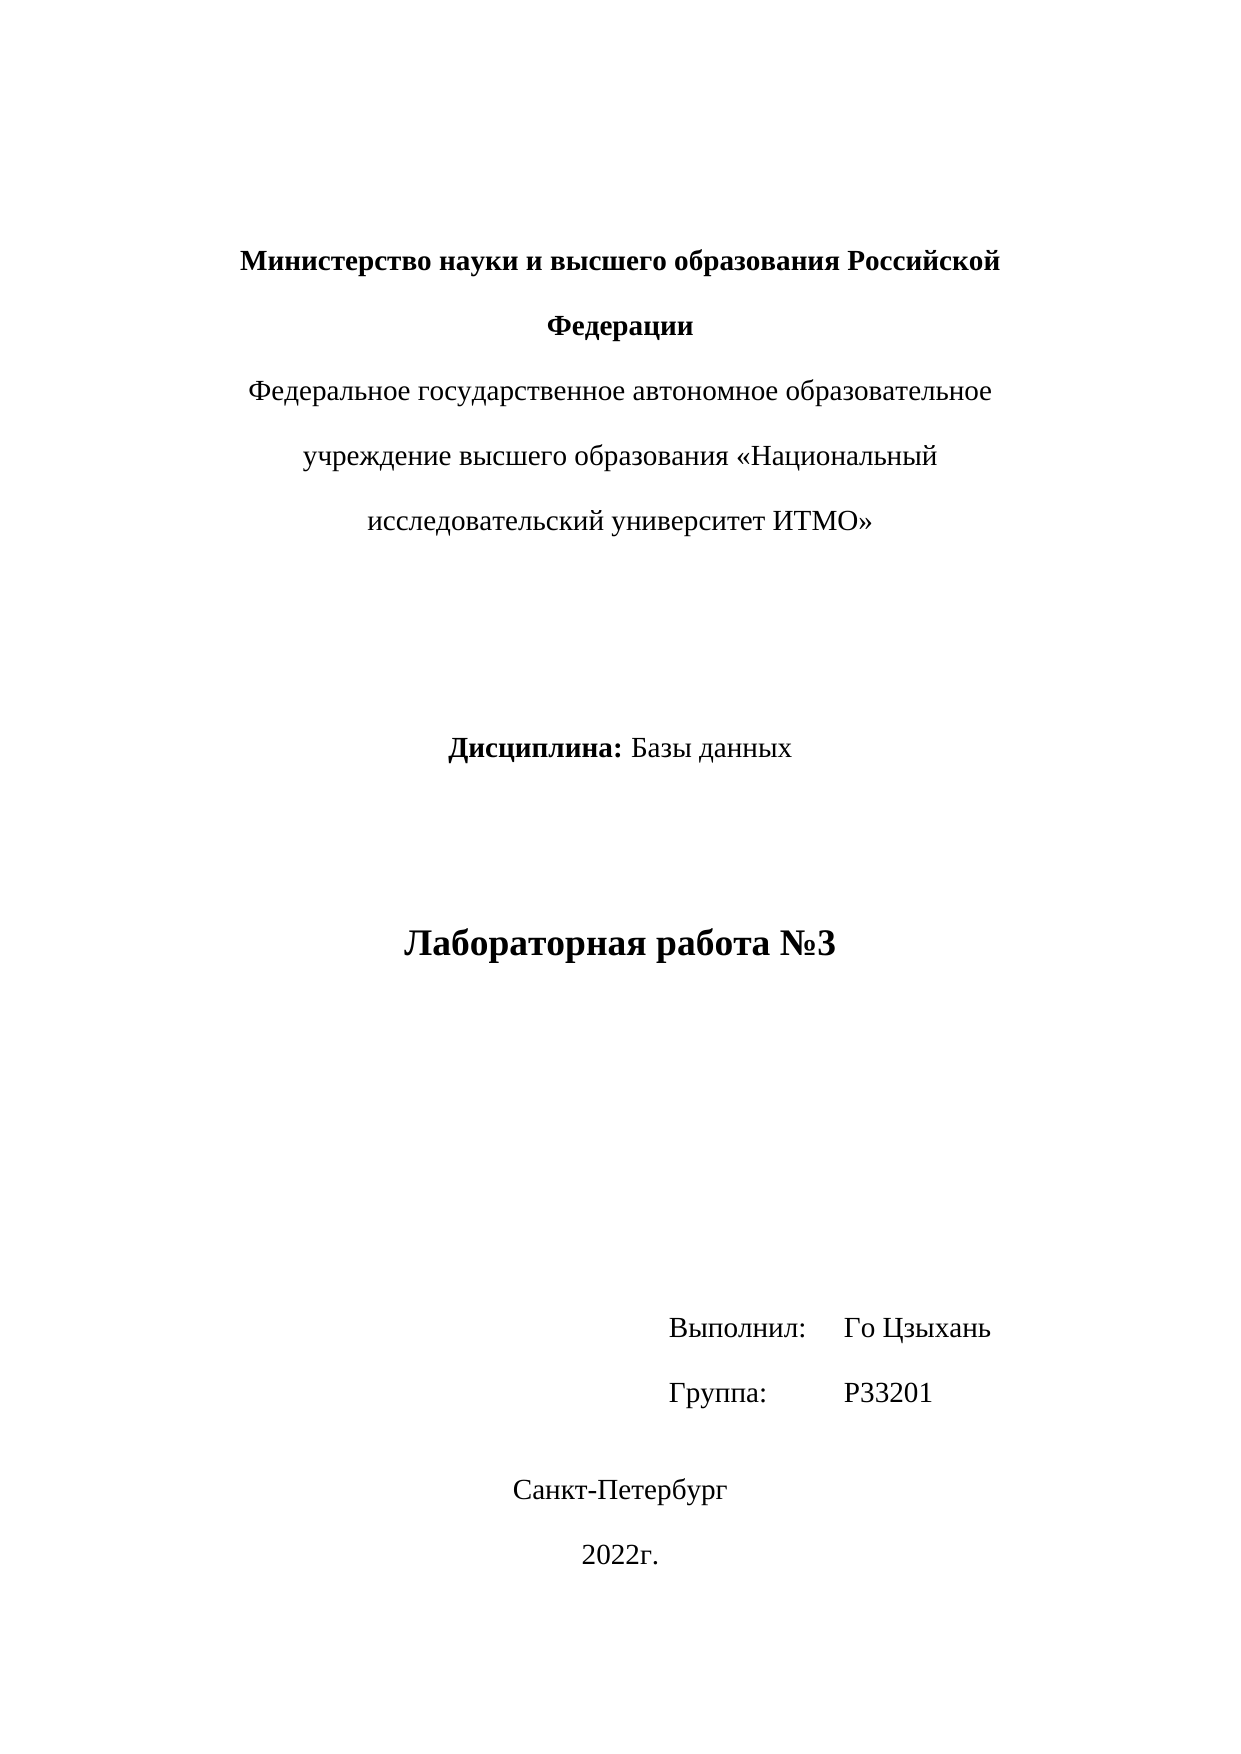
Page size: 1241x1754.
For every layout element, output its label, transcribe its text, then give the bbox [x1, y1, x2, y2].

text Выполнил: Го Цзыхань [625, 1294, 994, 1359]
text Министерство науки и высшего образования Российской Федерации [187, 227, 1053, 357]
text Санкт-Петербург [187, 1457, 1053, 1522]
text 2022г. [187, 1522, 1053, 1587]
text Дисциплина: Базы данных [187, 714, 1053, 779]
text Федеральное государственное автономное образовательное учреждение высшего образования «Национальный исследовательский университет ИТМО» [187, 357, 1053, 552]
text Лабораторная работа №3 [187, 909, 1053, 974]
text Группа: P33201 [625, 1359, 1053, 1424]
